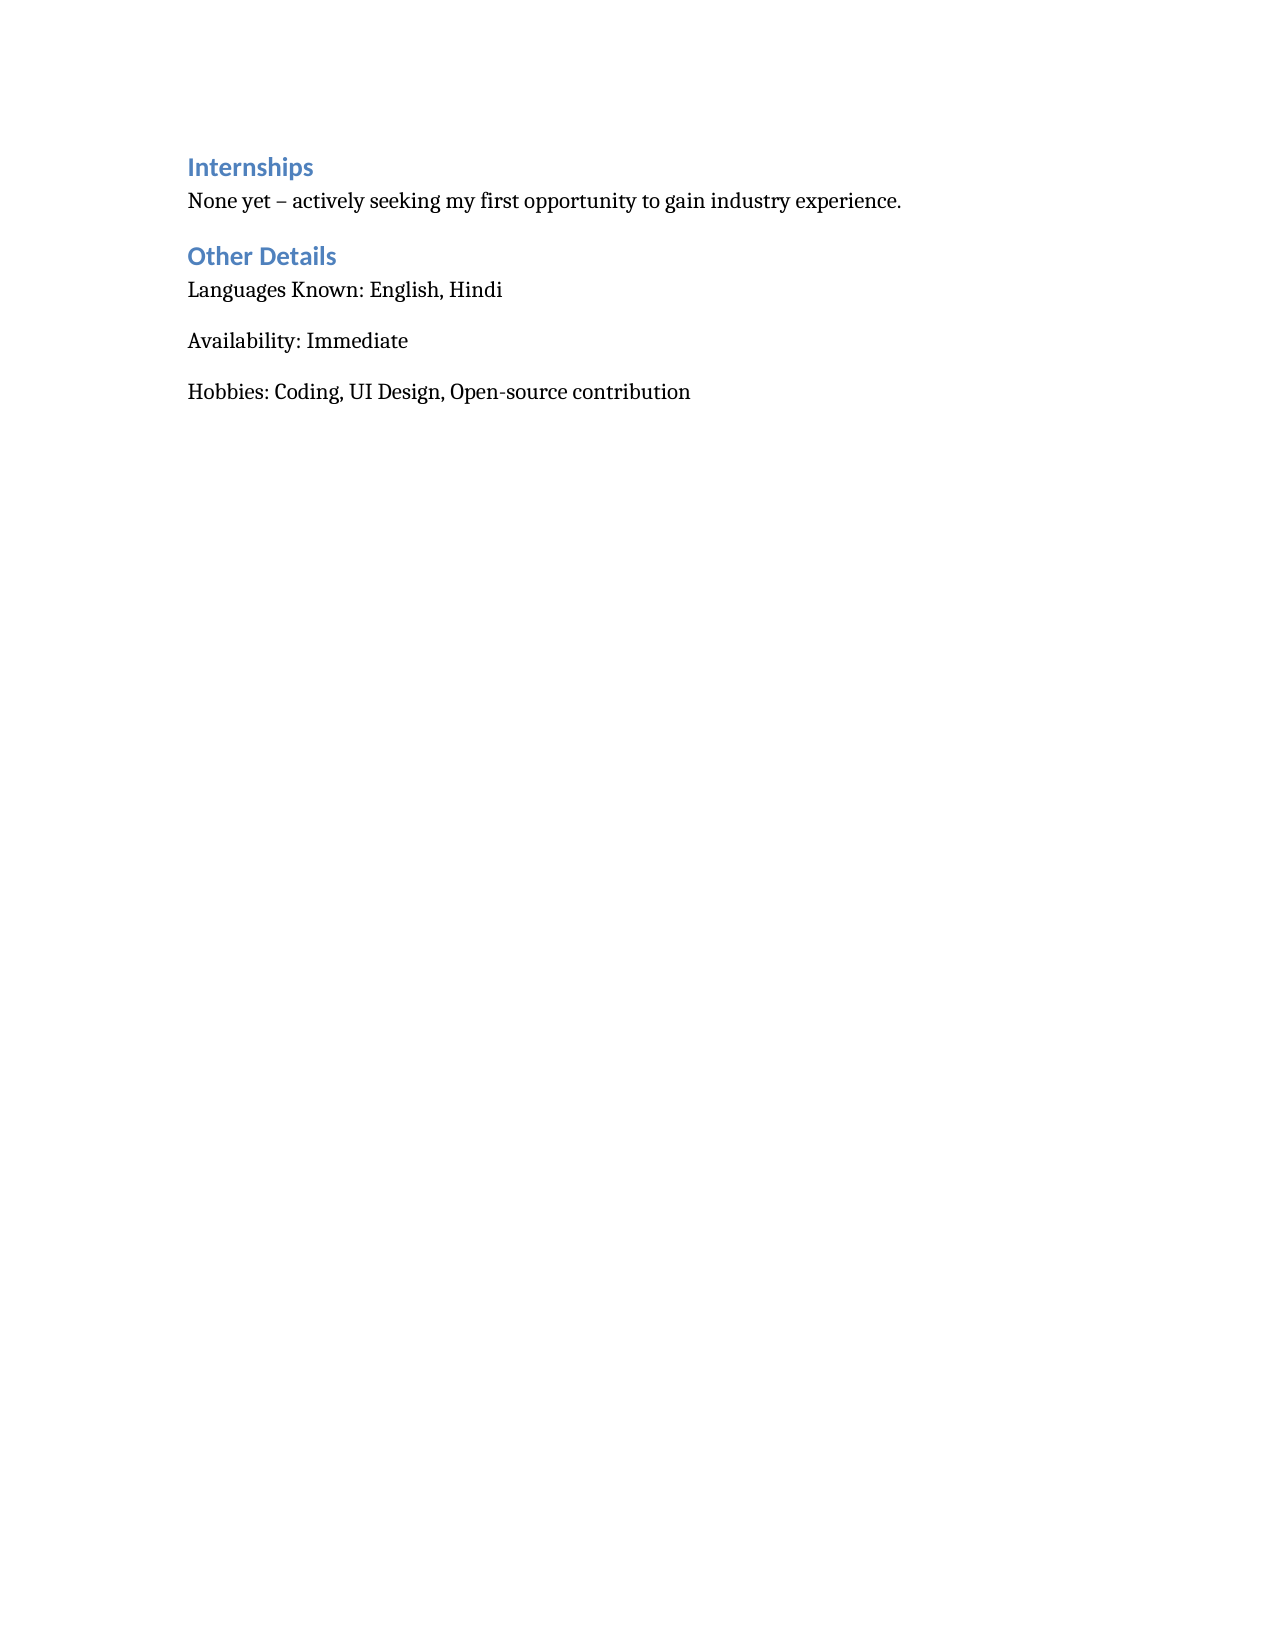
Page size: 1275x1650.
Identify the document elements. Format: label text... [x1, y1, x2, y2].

text Hobbies: Coding, UI Design, Open-source contribution [187, 379, 1087, 405]
text Languages Known: English, Hindi [187, 277, 1087, 303]
text None yet – actively seeking my first opportunity to gain industry experience. [187, 188, 1087, 214]
text Availability: Immediate [187, 328, 1087, 354]
subtitle Other Details [187, 239, 1087, 272]
subtitle Internships [187, 150, 1087, 183]
